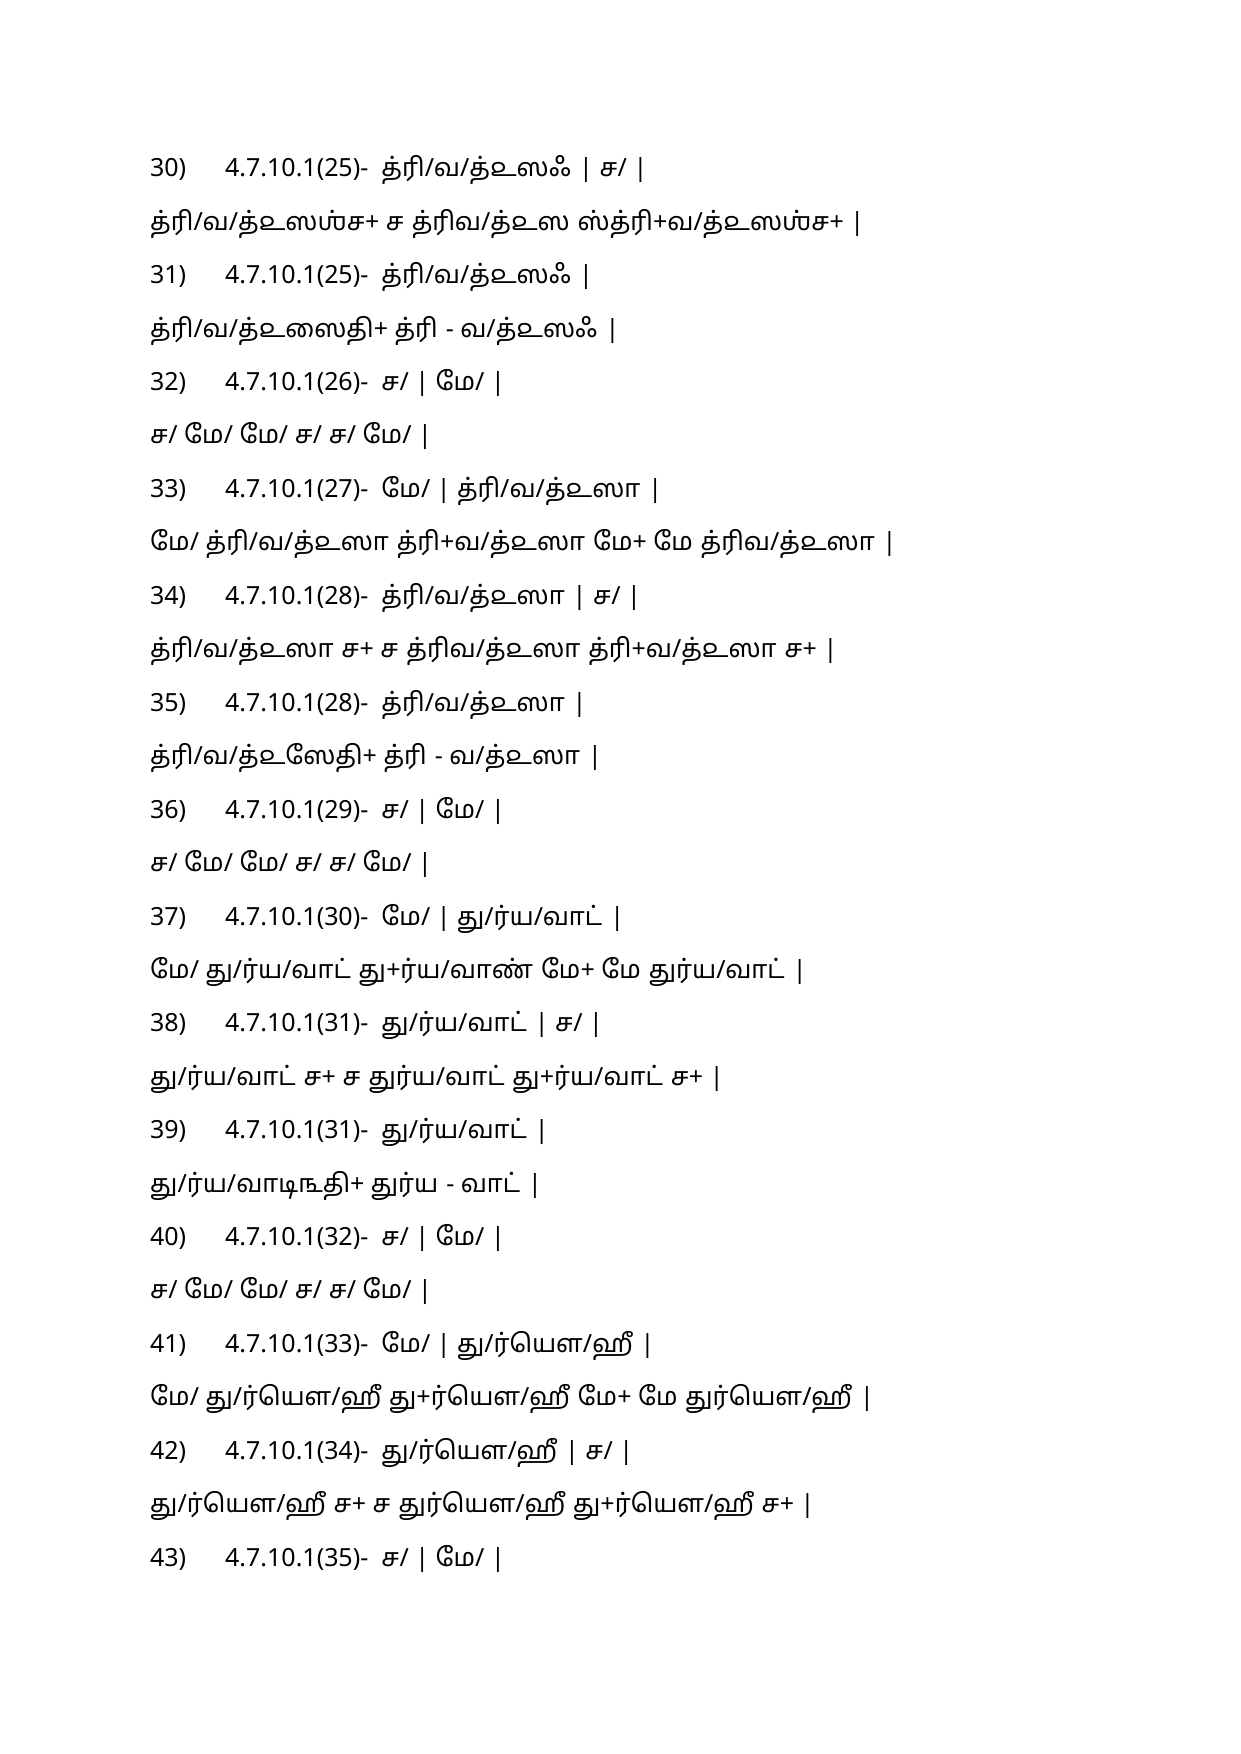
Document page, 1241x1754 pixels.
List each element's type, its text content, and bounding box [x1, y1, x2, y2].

text 39) 4.7.10.1(31)- து/ர்ய/வாட் | [150, 1112, 1090, 1146]
text 35) 4.7.10.1(28)- த்ரி/வ/த்௨ஸா | [150, 684, 1090, 718]
text து/ர்ய/வாடி௩தி+ துர்ய - வாட் | [150, 1165, 1090, 1199]
text 30) 4.7.10.1(25)- த்ரி/வ/த்௨ஸஃ | ச/ | [150, 150, 1090, 184]
text 31) 4.7.10.1(25)- த்ரி/வ/த்௨ஸஃ | [150, 257, 1090, 291]
text மே/ த்ரி/வ/த்௨ஸா த்ரி+வ/த்௨ஸா மே+ மே த்ரிவ/த்௨ஸா | [150, 524, 1090, 558]
text மே/ து/ர்யௌ/ஹீ து+ர்யௌ/ஹீ மே+ மே துர்யௌ/ஹீ | [150, 1379, 1090, 1413]
text து/ர்யௌ/ஹீ ச+ ச துர்யௌ/ஹீ து+ர்யௌ/ஹீ ச+ | [150, 1486, 1090, 1520]
text 42) 4.7.10.1(34)- து/ர்யௌ/ஹீ | ச/ | [150, 1432, 1090, 1467]
text 32) 4.7.10.1(26)- ச/ | மே/ | [150, 364, 1090, 398]
text 41) 4.7.10.1(33)- மே/ | து/ர்யௌ/ஹீ | [150, 1326, 1090, 1360]
text ச/ மே/ மே/ ச/ ச/ மே/ | [150, 845, 1090, 879]
text ச/ மே/ மே/ ச/ ச/ மே/ | [150, 1272, 1090, 1306]
text 43) 4.7.10.1(35)- ச/ | மே/ | [150, 1539, 1090, 1573]
text 36) 4.7.10.1(29)- ச/ | மே/ | [150, 791, 1090, 825]
text த்ரி/வ/த்௨ஸஶ்ச+ ச த்ரிவ/த்௨ஸ ஸ்த்ரி+வ/த்௨ஸஶ்ச+ | [150, 203, 1090, 237]
text 37) 4.7.10.1(30)- மே/ | து/ர்ய/வாட் | [150, 898, 1090, 932]
text 38) 4.7.10.1(31)- து/ர்ய/வாட் | ச/ | [150, 1005, 1090, 1039]
text த்ரி/வ/த்௨ஸேதி+ த்ரி - வ/த்௨ஸா | [150, 738, 1090, 772]
text 34) 4.7.10.1(28)- த்ரி/வ/த்௨ஸா | ச/ | [150, 577, 1090, 612]
text ச/ மே/ மே/ ச/ ச/ மே/ | [150, 417, 1090, 451]
text 40) 4.7.10.1(32)- ச/ | மே/ | [150, 1219, 1090, 1253]
text 33) 4.7.10.1(27)- மே/ | த்ரி/வ/த்௨ஸா | [150, 471, 1090, 505]
text த்ரி/வ/த்௨ஸா ச+ ச த்ரிவ/த்௨ஸா த்ரி+வ/த்௨ஸா ச+ | [150, 631, 1090, 665]
text த்ரி/வ/த்௨ஸைதி+ த்ரி - வ/த்௨ஸஃ | [150, 310, 1090, 344]
text து/ர்ய/வாட் ச+ ச துர்ய/வாட் து+ர்ய/வாட் ச+ | [150, 1058, 1090, 1092]
text மே/ து/ர்ய/வாட் து+ர்ய/வாண் மே+ மே துர்ய/வாட் | [150, 952, 1090, 986]
